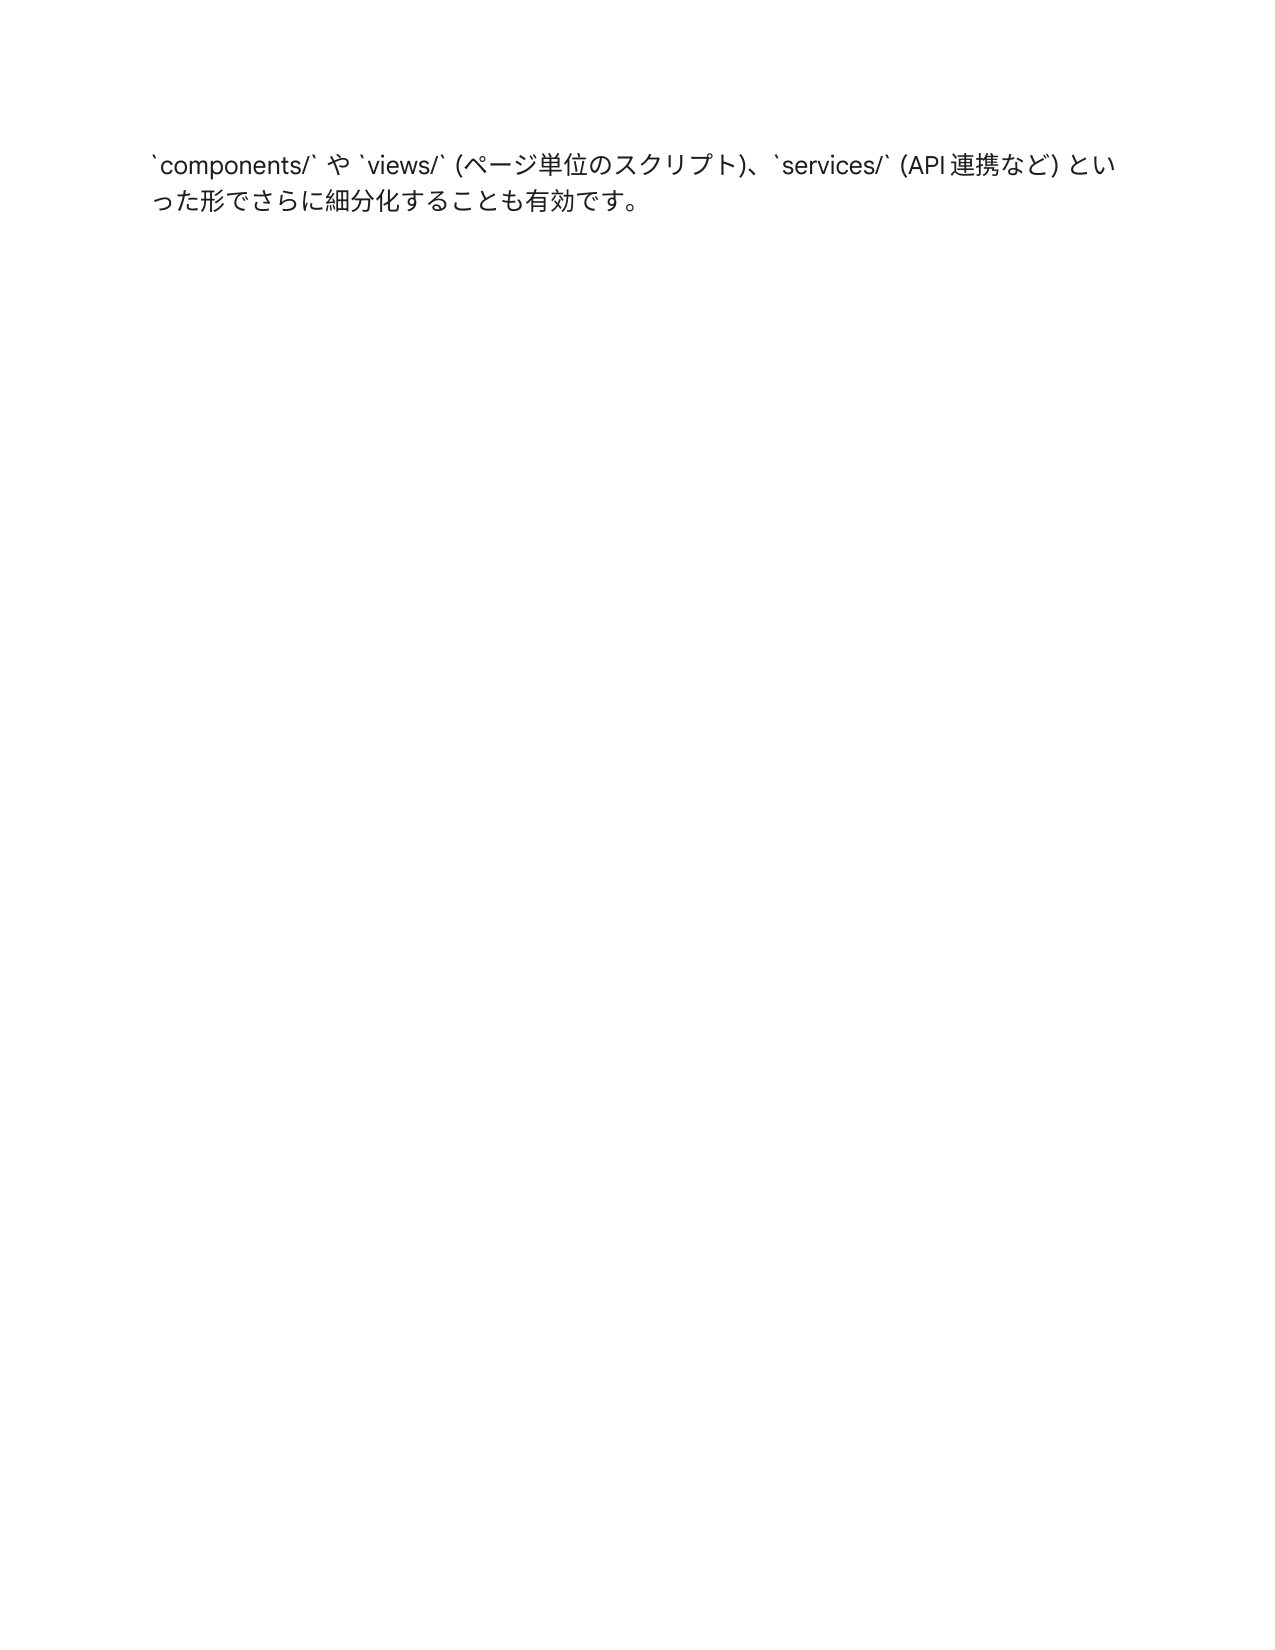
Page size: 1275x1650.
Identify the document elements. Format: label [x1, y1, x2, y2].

text [150, 150, 1125, 247]
